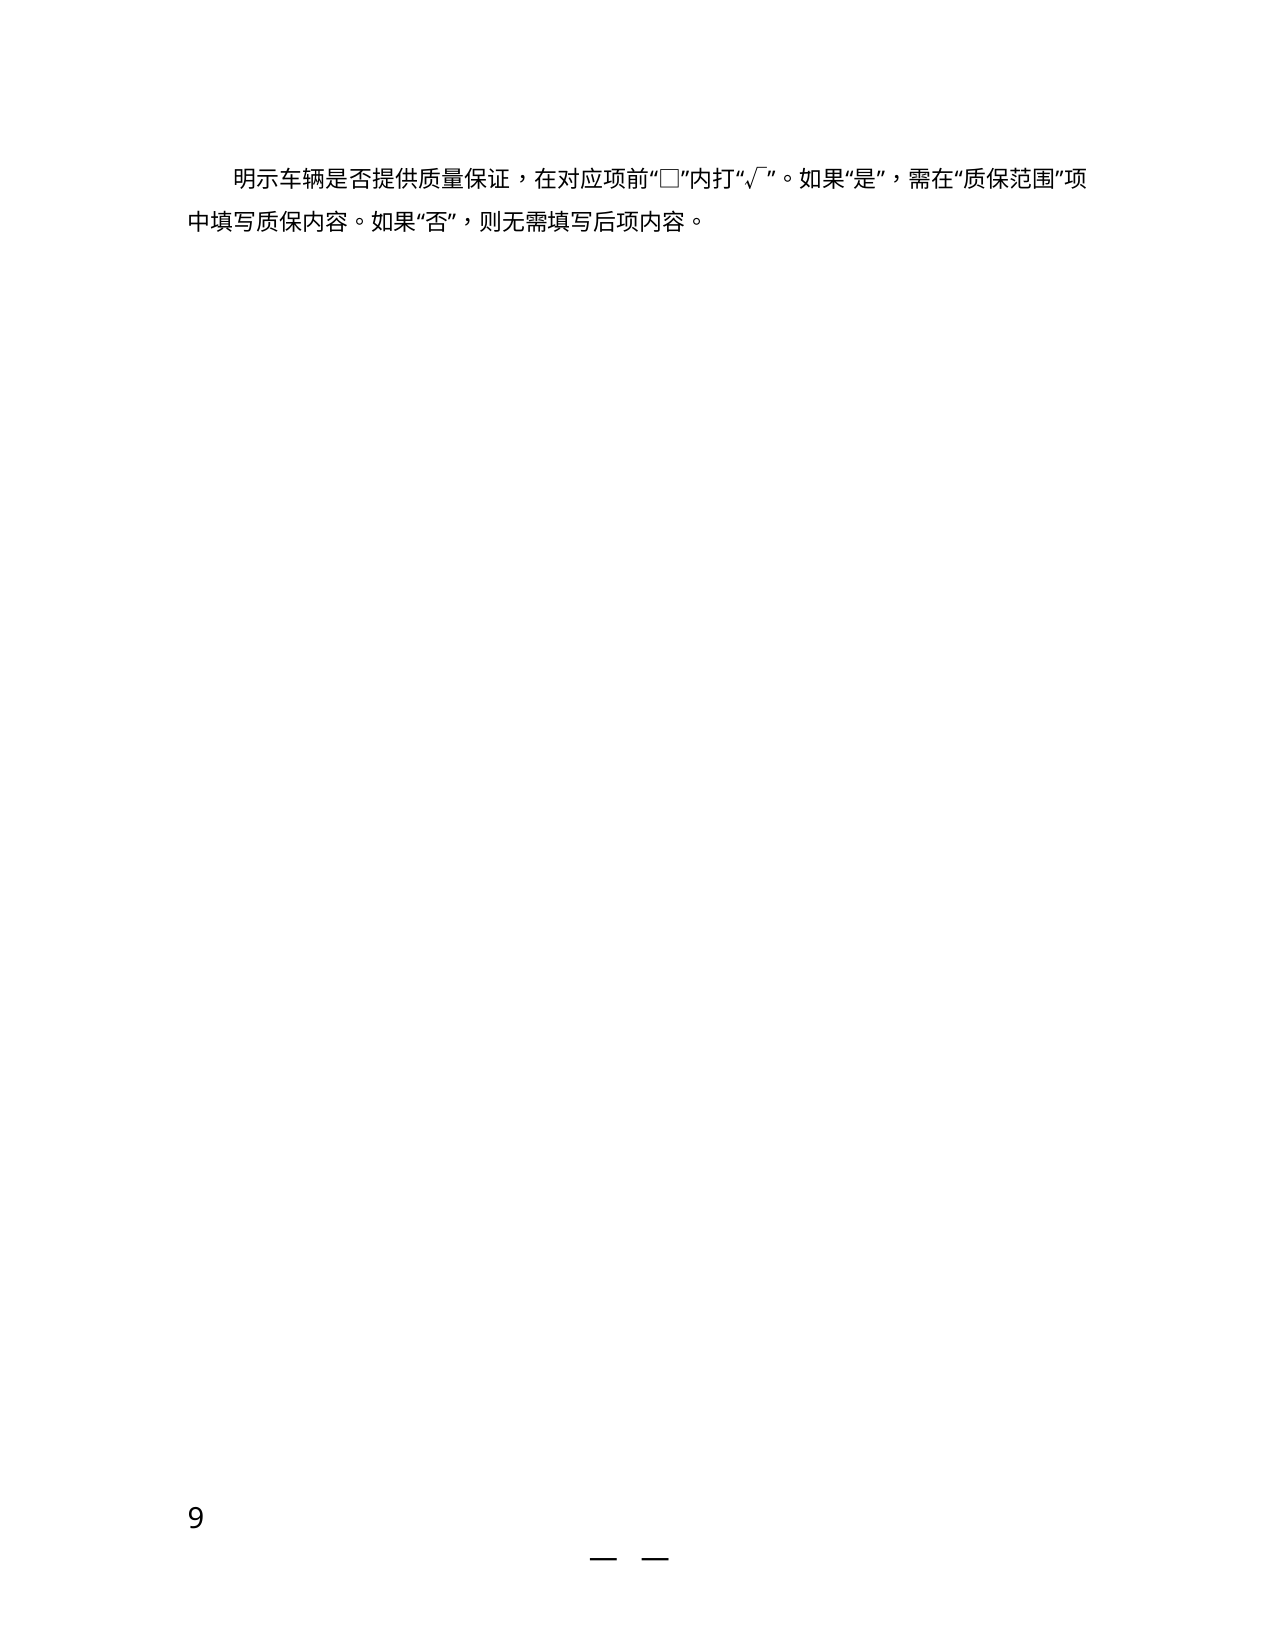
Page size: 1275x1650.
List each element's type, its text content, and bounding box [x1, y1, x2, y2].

text 明示车辆是否提供质量保证，在对应项前“□”内打“√”。如果“是”，需在“质保范围”项中填写质保内容。如果“否”，则无需填写后项内容。 [187, 150, 1087, 237]
